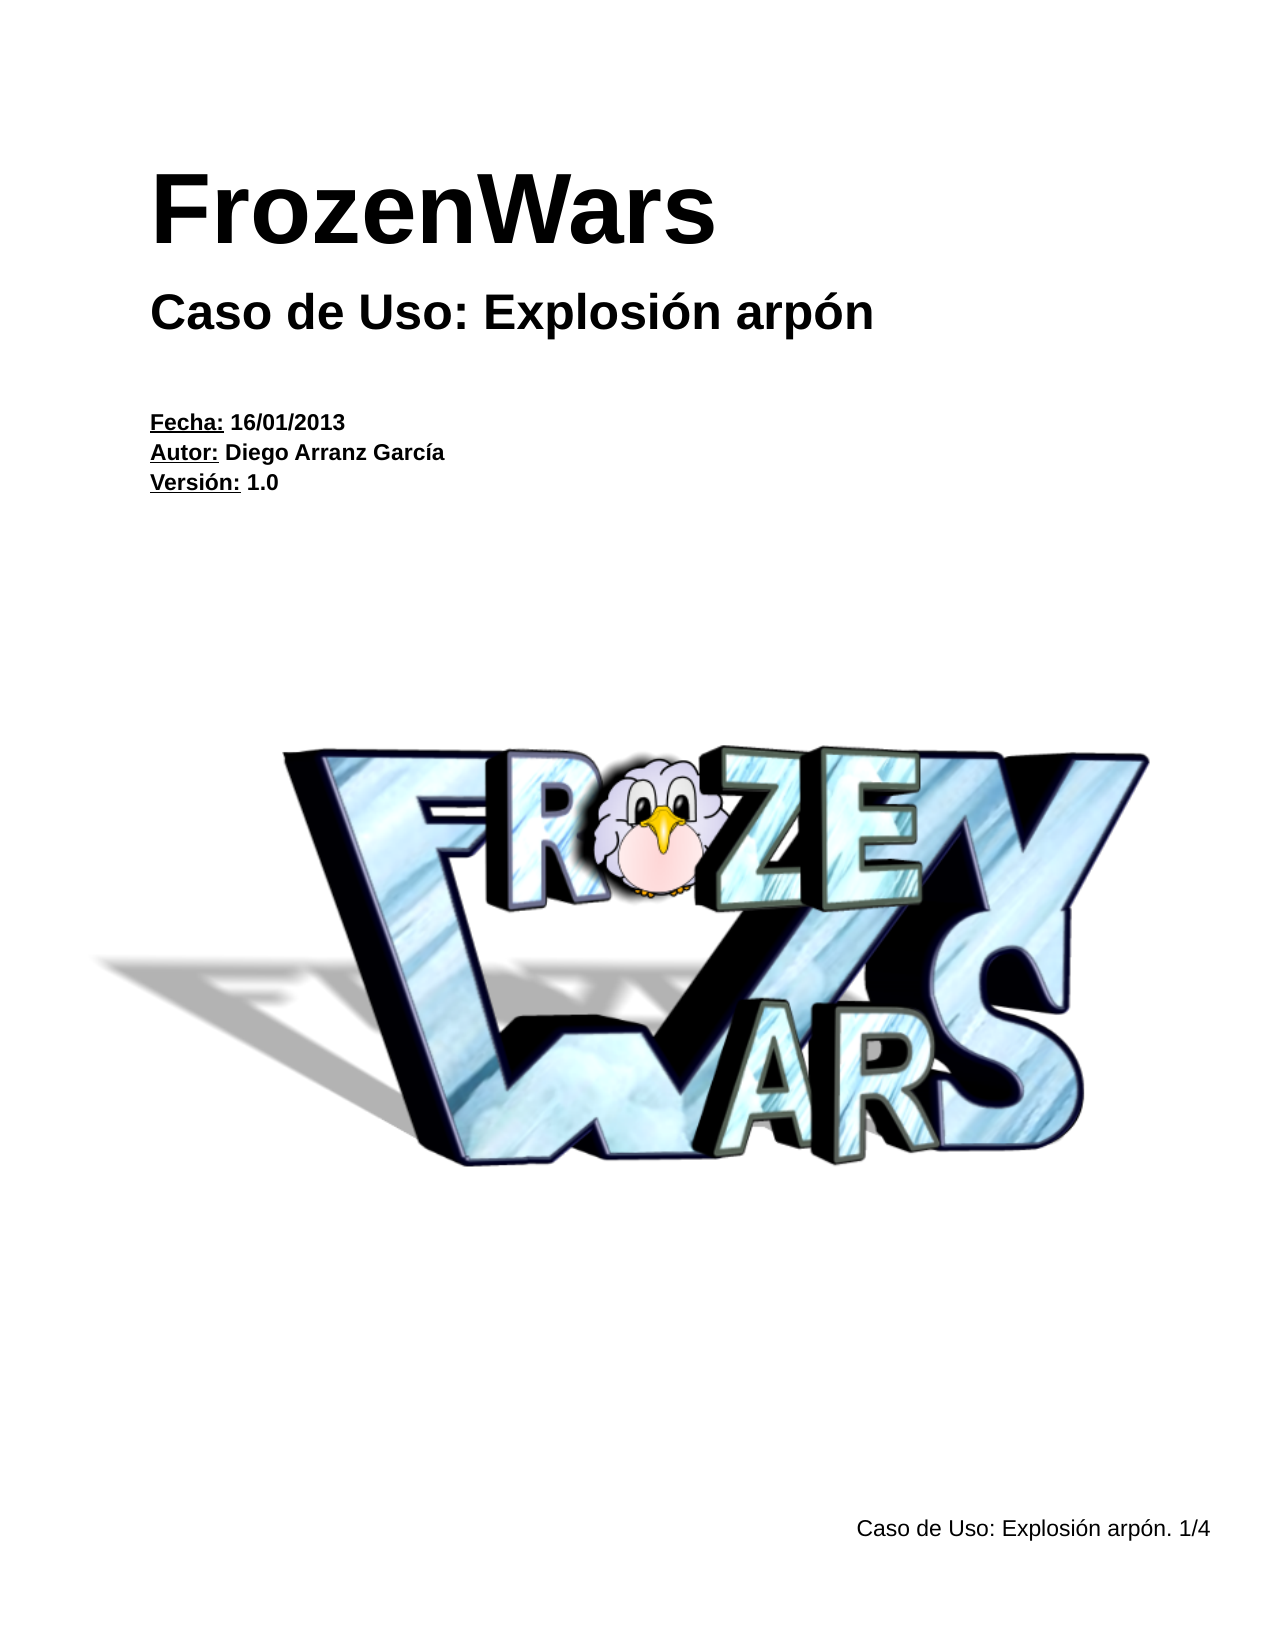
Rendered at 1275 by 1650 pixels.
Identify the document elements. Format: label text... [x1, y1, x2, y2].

text Caso de Uso: Explosión arpón [150, 282, 1125, 340]
text Versión: 1.0 [150, 469, 1125, 495]
text Autor: Diego Arranz García [150, 439, 1108, 465]
text FrozenWars [150, 150, 1125, 265]
text Fecha: 16/01/2013 [150, 409, 1125, 435]
picture [78, 741, 1151, 1168]
